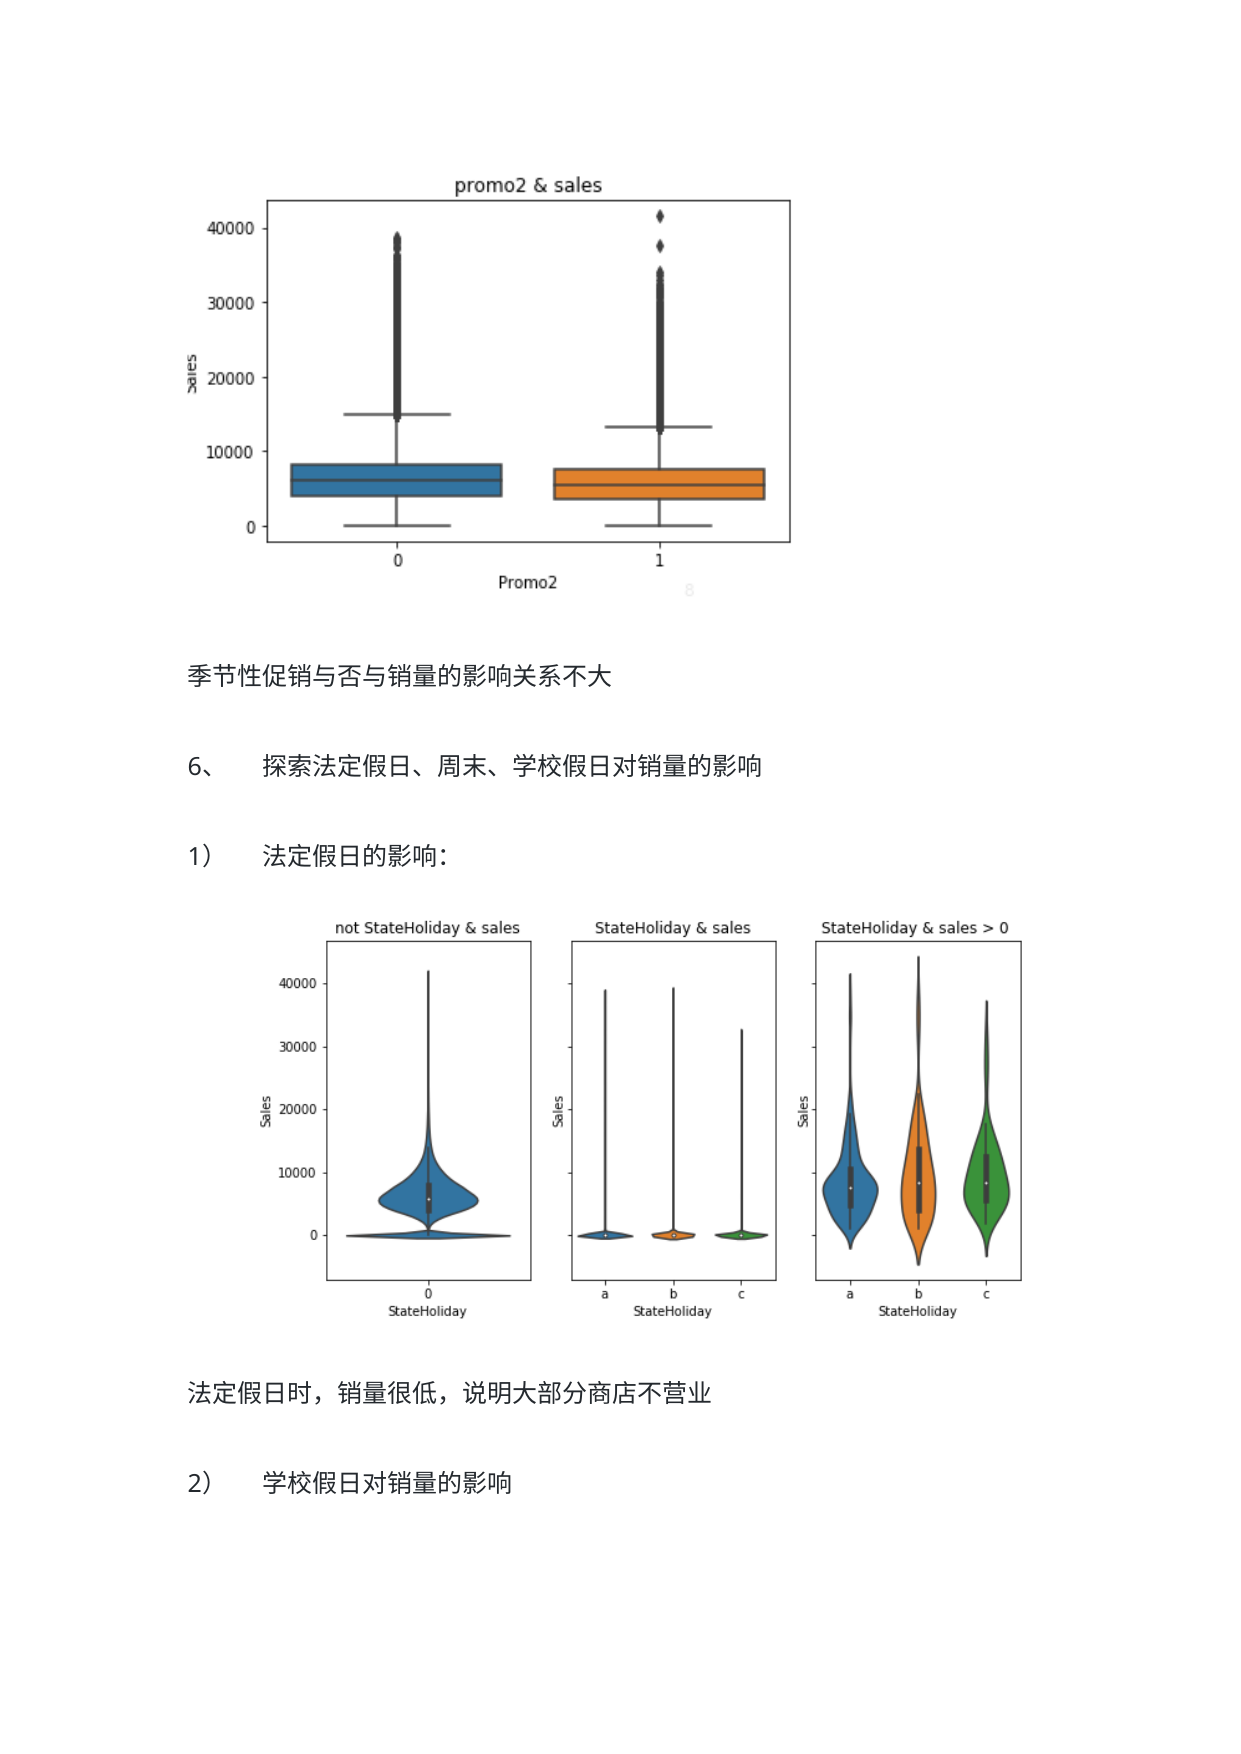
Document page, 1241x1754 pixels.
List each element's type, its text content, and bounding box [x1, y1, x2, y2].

picture [187, 912, 1053, 1326]
list 学校假日对销量的影响 [187, 1449, 1053, 1514]
list 探索法定假日、周末、学校假日对销量的影响 [187, 732, 1053, 797]
picture [187, 162, 838, 609]
list 法定假日的影响： [187, 822, 1053, 887]
text 法定假日时，销量很低，说明大部分商店不营业 [187, 1359, 1053, 1424]
text 季节性促销与否与销量的影响关系不大 [187, 642, 1053, 707]
